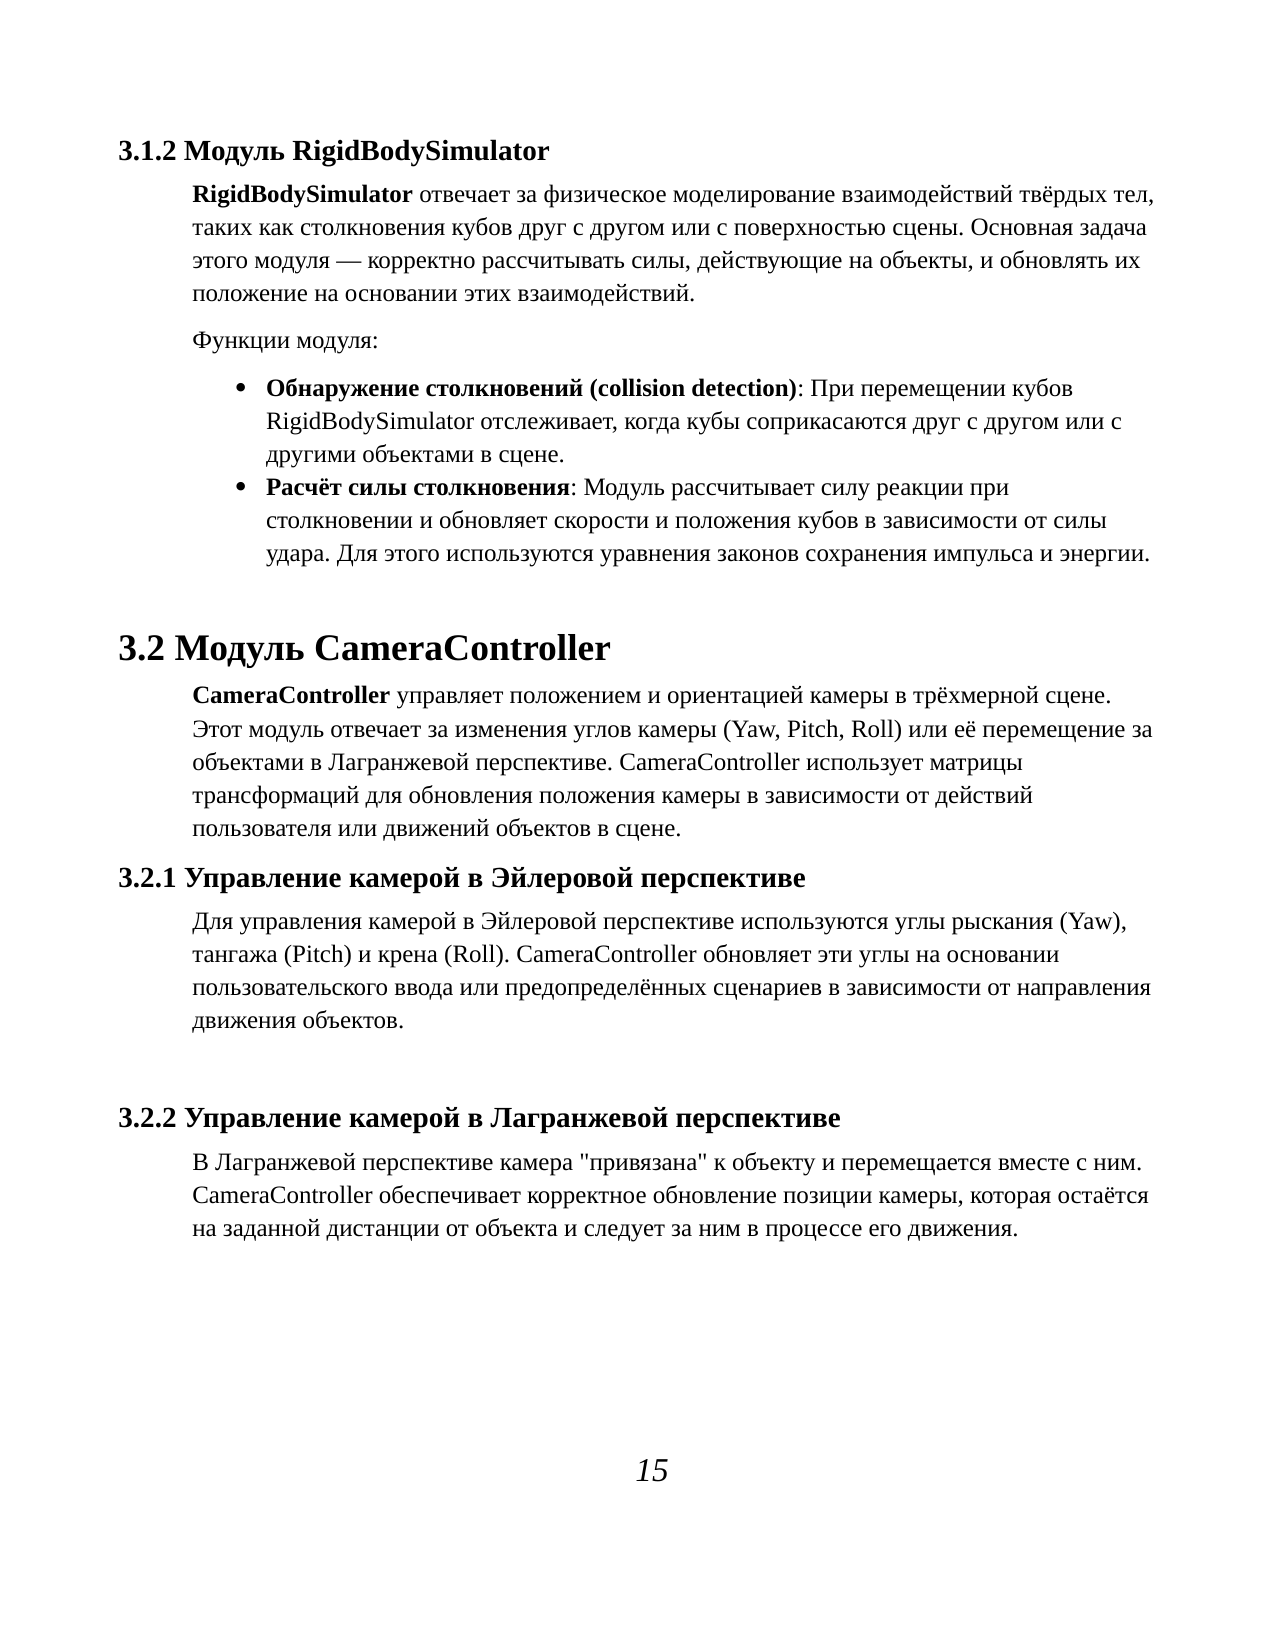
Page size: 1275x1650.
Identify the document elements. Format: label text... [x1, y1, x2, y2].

subtitle 3.2.2 Управление камерой в Лагранжевой перспективе [118, 1101, 1157, 1134]
list Расчёт силы столкновения: Модуль рассчитывает силу реакции при столкновении и обновляет скорости и положения кубов в зависимости от силы удара. Для этого используются уравнения законов сохранения импульса и энергии. [236, 472, 1157, 600]
list Обнаружение столкновений (collision detection): При перемещении кубов RigidBodySimulator отслеживает, когда кубы соприкасаются друг с другом или с другими объектами в сцене. [236, 373, 1157, 468]
text В Лагранжевой перспективе камера "привязана" к объекту и перемещается вместе с ним. CameraController обеспечивает корректное обновление позиции камеры, которая остаётся на заданной дистанции от объекта и следует за ним в процессе его движения. [192, 1147, 1157, 1241]
text CameraController управляет положением и ориентацией камеры в трёхмерной сцене. Этот модуль отвечает за изменения углов камеры (Yaw, Pitch, Roll) или её перемещение за объектами в Лагранжевой перспективе. CameraController использует матрицы трансформаций для обновления положения камеры в зависимости от действий пользователя или движений объектов в сцене. [192, 681, 1157, 841]
text Для управления камерой в Эйлеровой перспективе используются углы рыскания (Yaw), тангажа (Pitch) и крена (Roll). CameraController обновляет эти углы на основании пользовательского ввода или предопределённых сценариев в зависимости от направления движения объектов. [192, 906, 1157, 1034]
text RigidBodySimulator отвечает за физическое моделирование взаимодействий твёрдых тел, таких как столкновения кубов друг с другом или с поверхностью сцены. Основная задача этого модуля — корректно рассчитывать силы, действующие на объекты, и обновлять их положение на основании этих взаимодействий. [192, 179, 1157, 307]
subtitle 3.2 Модуль CameraController [118, 625, 1157, 668]
subtitle 3.2.1 Управление камерой в Эйлеровой перспективе [118, 860, 1157, 894]
text 15 [118, 1451, 1157, 1489]
text Функции модуля: [192, 325, 1157, 354]
subtitle 3.1.2 Модуль RigidBodySimulator [118, 133, 1157, 166]
